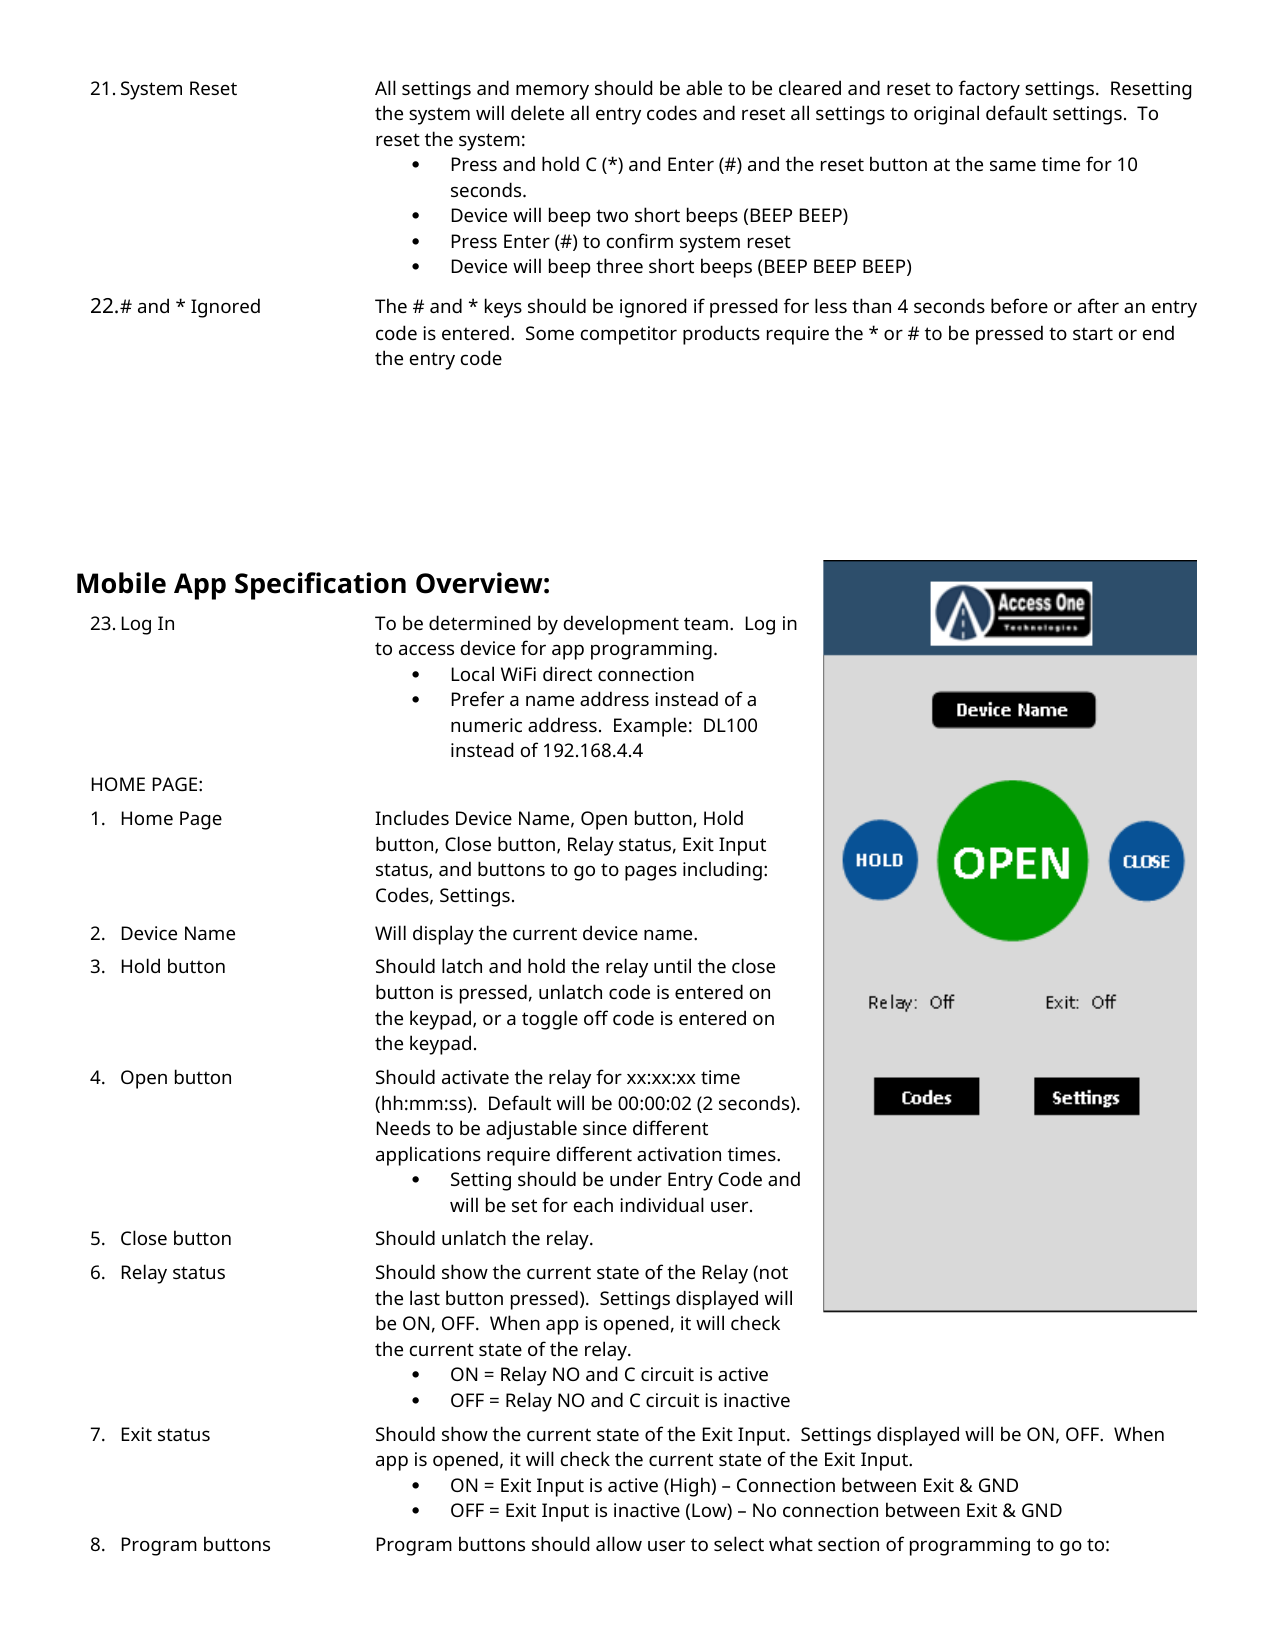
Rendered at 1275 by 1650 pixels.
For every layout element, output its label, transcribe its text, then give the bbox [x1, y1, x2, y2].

text ON = Relay NO and C circuit is active [412, 1336, 1200, 1362]
list Relay status Should show the current state of the Relay (not the last button pressed). Settings displayed will be ON, OFF. When app is opened, it will check the current state of the relay. [90, 1259, 1200, 1336]
list Program buttons Program buttons should allow user to select what section of programming to go to: [90, 1506, 1200, 1531]
list Device Name Will display the current device name. [90, 920, 821, 946]
text Prefer a name address instead of a numeric address. Example: DL100 instead of 192.168.4.4 [412, 687, 821, 763]
subtitle Mobile App Specification Overview: [75, 565, 821, 602]
text Press Enter (#) to confirm system reset [412, 228, 1200, 254]
text Device will beep three short beeps (BEEP BEEP BEEP) [412, 254, 1200, 279]
list # and * Ignored The # and * keys should be ignored if pressed for less than 4 seconds before or after an entry code is entered. Some competitor products require the * or # to be pressed to start or end the entry code [90, 292, 1200, 371]
text Local WiFi direct connection [412, 661, 821, 687]
list Open button Should activate the relay for xx:xx:xx time (hh:mm:ss). Default will be 00:00:02 (2 seconds). Needs to be adjustable since different applications require different activation times. [90, 1064, 821, 1166]
text ON = Exit Input is active (High) – Connection between Exit & GND [412, 1447, 1200, 1472]
picture [821, 560, 1196, 1311]
list Log In To be determined by development team. Log in to access device for app programming. [90, 610, 821, 661]
list Hold button Should latch and hold the relay until the close button is pressed, unlatch code is entered on the keypad, or a toggle off code is entered on the keypad. [90, 954, 821, 1056]
text Codes = Goes to Entry Code Programming page. [412, 1531, 1200, 1557]
list Exit status Should show the current state of the Exit Input. Settings displayed will be ON, OFF. When app is opened, it will check the current state of the Exit Input. [90, 1396, 1200, 1447]
text OFF = Relay NO and C circuit is inactive [412, 1362, 1200, 1387]
text OFF = Exit Input is inactive (Low) – No connection between Exit & GND [412, 1472, 1200, 1498]
list Close button Should unlatch the relay. [90, 1226, 821, 1251]
list System Reset All settings and memory should be able to be cleared and reset to factory settings. Resetting the system will delete all entry codes and reset all settings to original default settings. To reset the system: [90, 75, 1200, 152]
list Home Page Includes Device Name, Open button, Hold button, Close button, Relay status, Exit Input status, and buttons to go to pages including: Codes, Settings. [90, 805, 821, 907]
list HOME PAGE: [90, 772, 821, 797]
text Setting should be under Entry Code and will be set for each individual user. [412, 1166, 821, 1217]
text Press and hold C (*) and Enter (#) and the reset button at the same time for 10 seconds. [412, 152, 1200, 203]
text Device will beep two short beeps (BEEP BEEP) [412, 203, 1200, 228]
